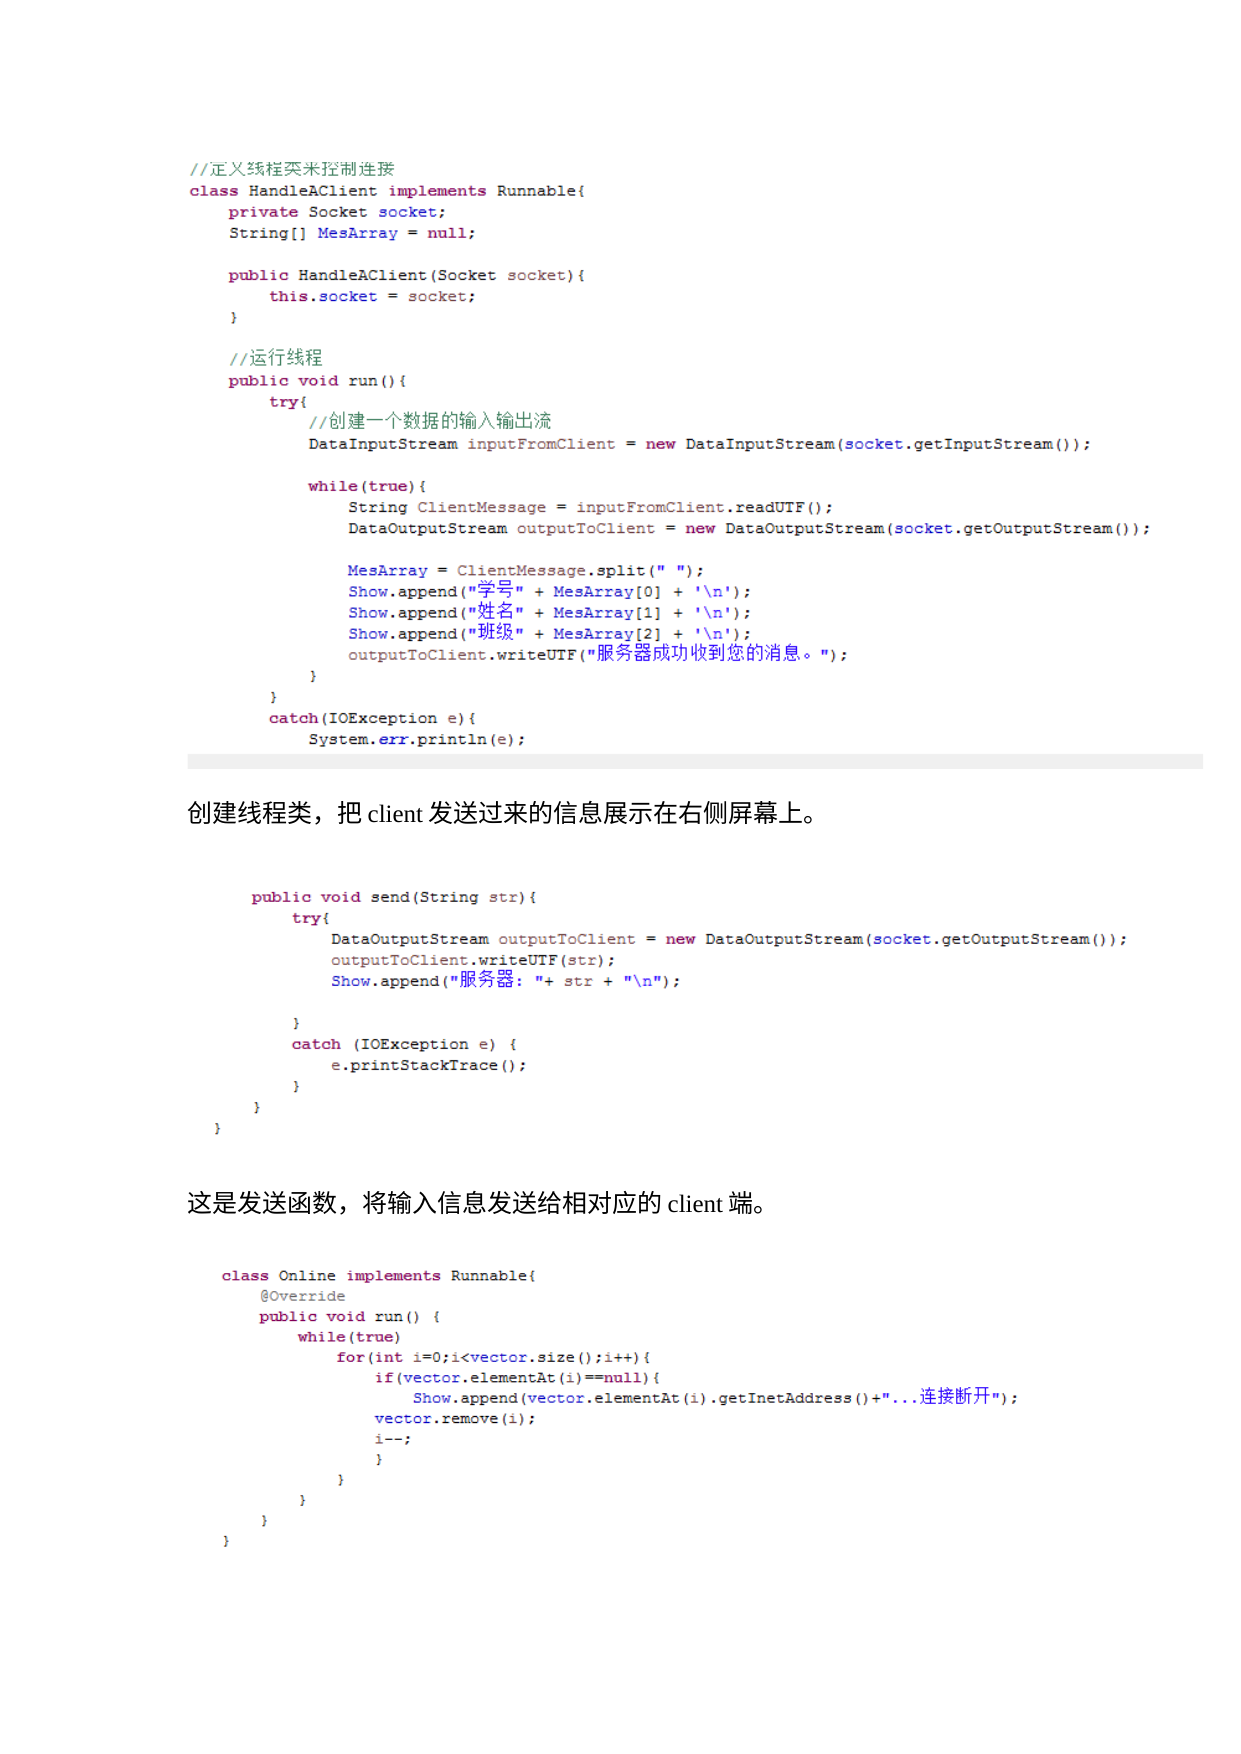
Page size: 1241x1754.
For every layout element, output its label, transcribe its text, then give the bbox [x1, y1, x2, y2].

text 这是发送函数，将输入信息发送给相对应的client端。 [187, 1169, 1053, 1234]
text 创建线程类，把client发送过来的信息展示在右侧屏幕上。 [187, 779, 1053, 844]
picture [187, 877, 1210, 1143]
picture [187, 162, 1204, 769]
picture [187, 1267, 1053, 1566]
